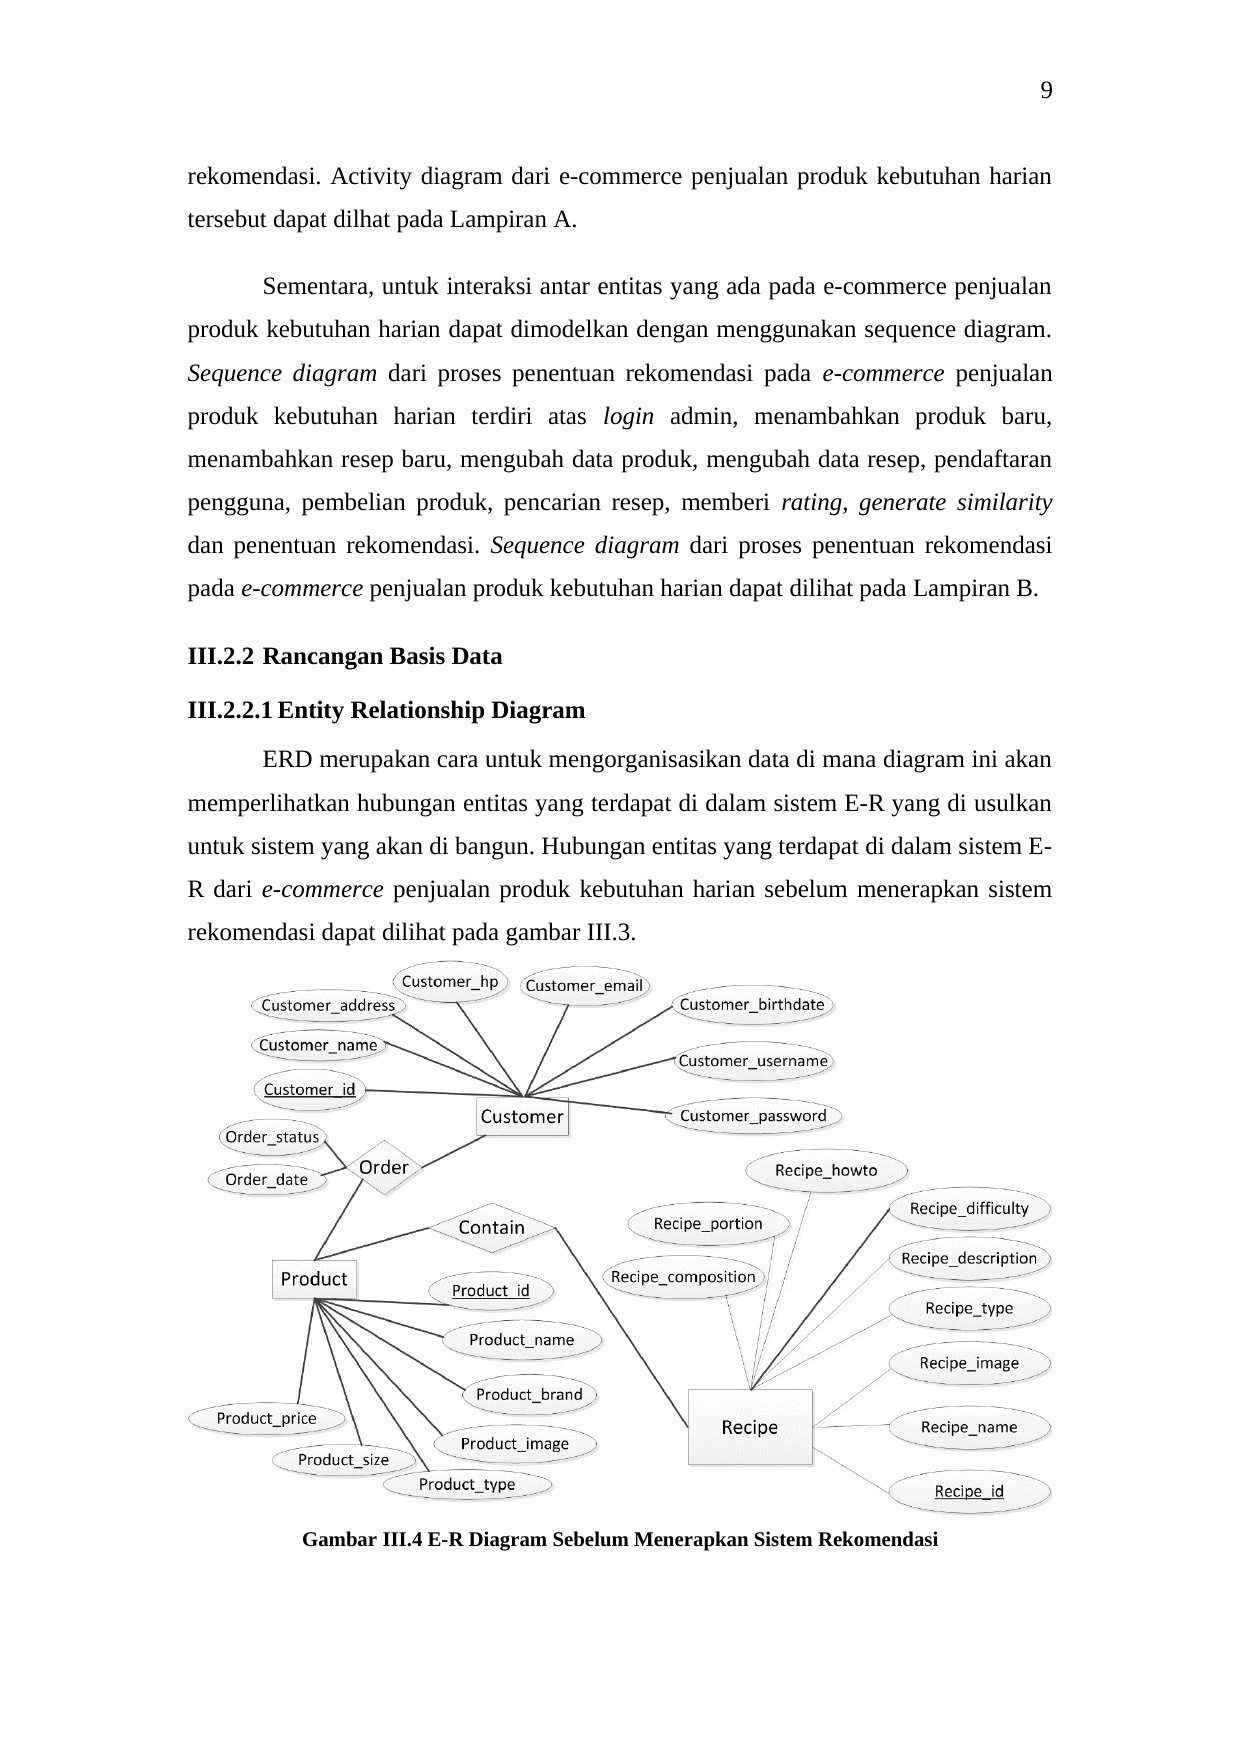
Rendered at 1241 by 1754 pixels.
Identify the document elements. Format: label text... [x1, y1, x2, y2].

picture [188, 960, 1053, 1516]
text Sementara, untuk interaksi antar entitas yang ada pada e-commerce penjualan produk kebutuhan harian dapat dimodelkan dengan menggunakan sequence diagram. Sequence diagram dari proses penentuan rekomendasi pada e-commerce penjualan produk kebutuhan harian terdiri atas login admin, menambahkan produk baru, menambahkan resep baru, mengubah data produk, mengubah data resep, pendaftaran pengguna, pembelian produk, pencarian resep, memberi rating, generate similarity dan penentuan rekomendasi. Sequence diagram dari proses penentuan rekomendasi pada e-commerce penjualan produk kebutuhan harian dapat dilihat pada Lampiran B. [187, 271, 1053, 602]
text ERD merupakan cara untuk mengorganisasikan data di mana diagram ini akan memperlihatkan hubungan entitas yang terdapat di dalam sistem E-R yang di usulkan untuk sistem yang akan di bangun. Hubungan entitas yang terdapat di dalam sistem E-R dari e-commerce penjualan produk kebutuhan harian sebelum menerapkan sistem rekomendasi dapat dilihat pada gambar III.3. [187, 744, 1053, 946]
subtitle Rancangan Basis Data [187, 641, 1053, 670]
subtitle Entity Relationship Diagram [187, 695, 1053, 724]
